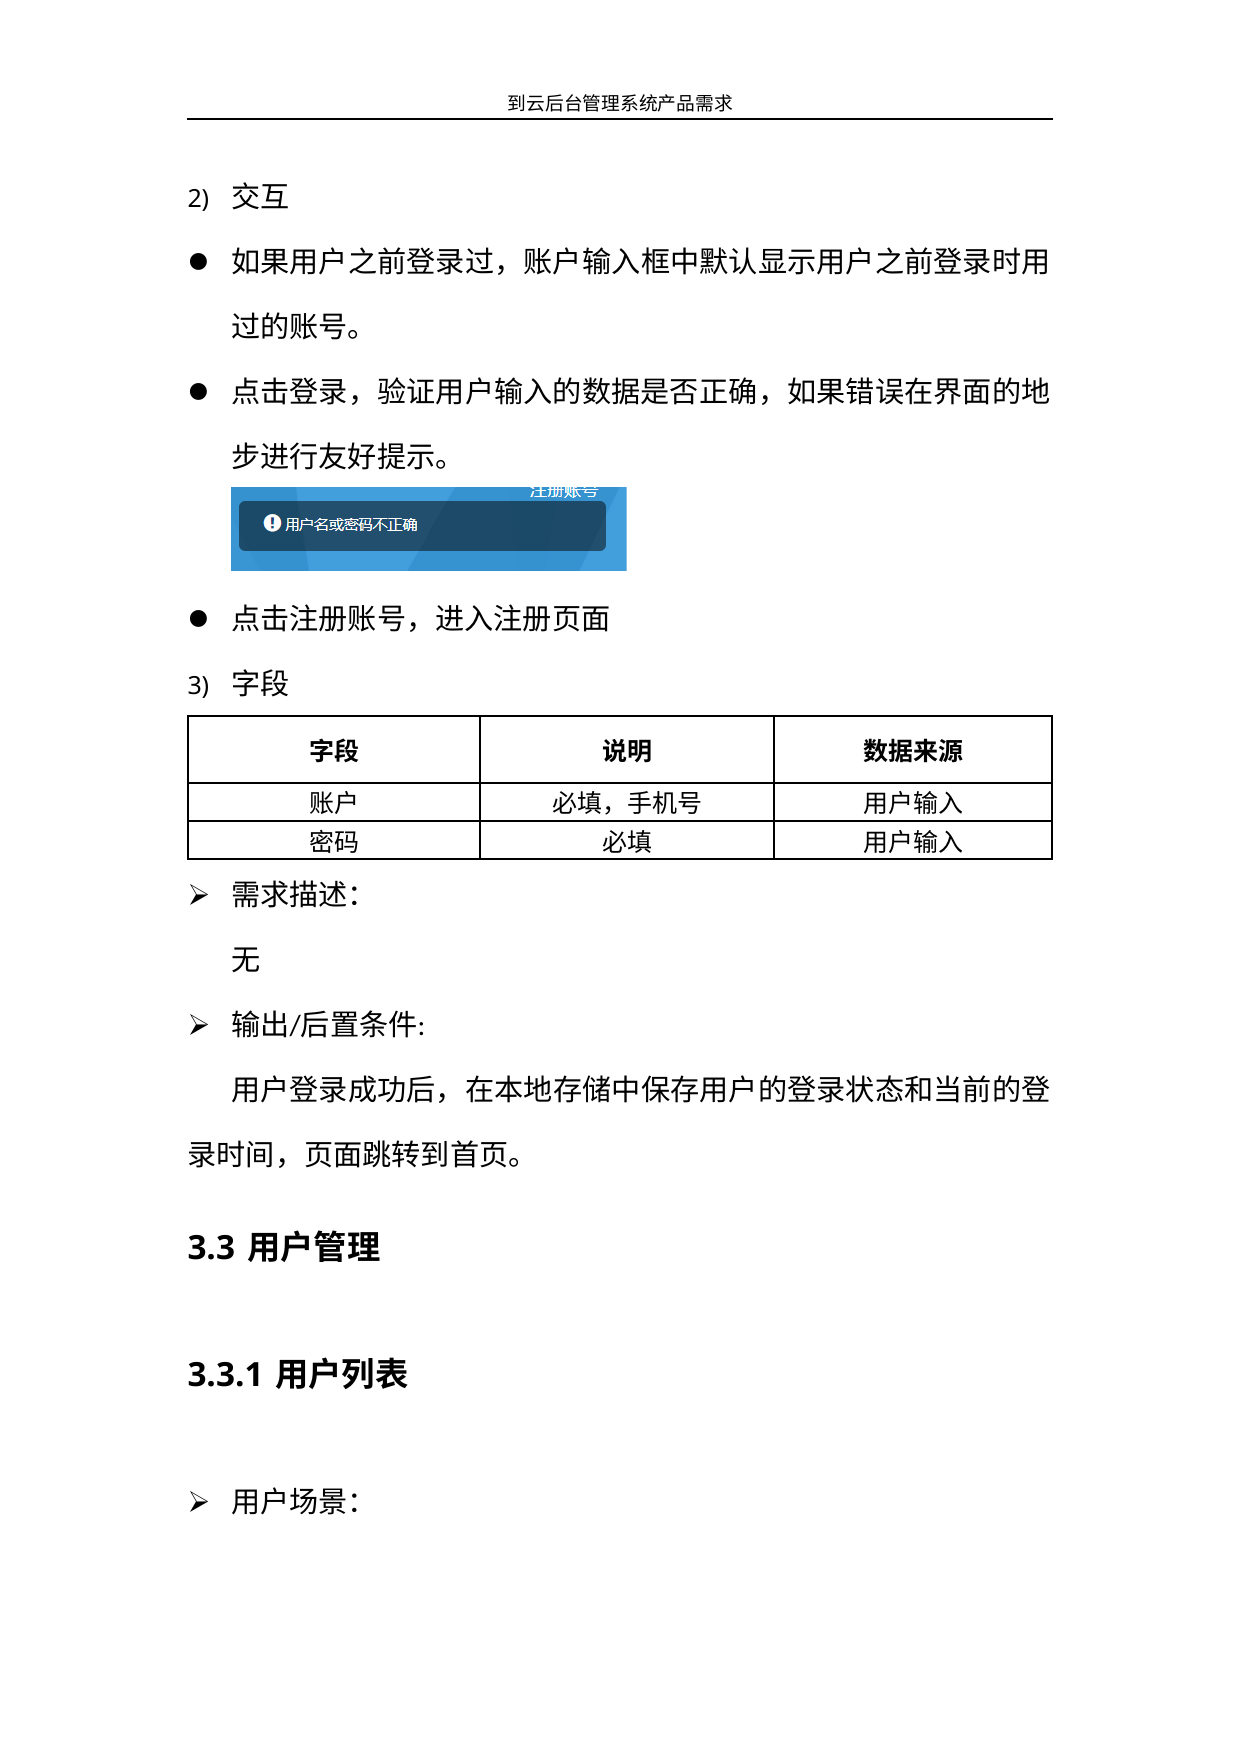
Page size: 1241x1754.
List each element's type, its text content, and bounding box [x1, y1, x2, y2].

list 需求描述： [187, 860, 1053, 925]
table_cell 密码 [189, 822, 479, 858]
list 用户场景： [187, 1467, 1053, 1532]
list 字段 [187, 649, 1053, 714]
table_header 数据来源 [775, 717, 1051, 782]
table_header 字段 [189, 717, 479, 782]
list 点击登录，验证用户输入的数据是否正确，如果错误在界面的地步进行友好提示。 [187, 357, 1053, 487]
subtitle 用户管理 [187, 1212, 1053, 1277]
text 用户登录成功后，在本地存储中保存用户的登录状态和当前的登录时间，页面跳转到首页。 [187, 1055, 1053, 1185]
subtitle 用户列表 [187, 1340, 1053, 1405]
table_cell 用户输入 [775, 784, 1051, 820]
list 交互 [187, 162, 1053, 227]
picture [231, 487, 627, 571]
table_header 说明 [481, 717, 773, 782]
table_cell 用户输入 [775, 822, 1051, 858]
table_cell 必填 [481, 822, 773, 858]
table_cell 账户 [189, 784, 479, 820]
list 如果用户之前登录过，账户输入框中默认显示用户之前登录时用过的账号。 [187, 227, 1053, 357]
text 无 [187, 925, 1053, 990]
table_cell 必填，手机号 [481, 784, 773, 820]
list 点击注册账号，进入注册页面 [187, 584, 1053, 649]
list 输出/后置条件: [187, 990, 1053, 1055]
